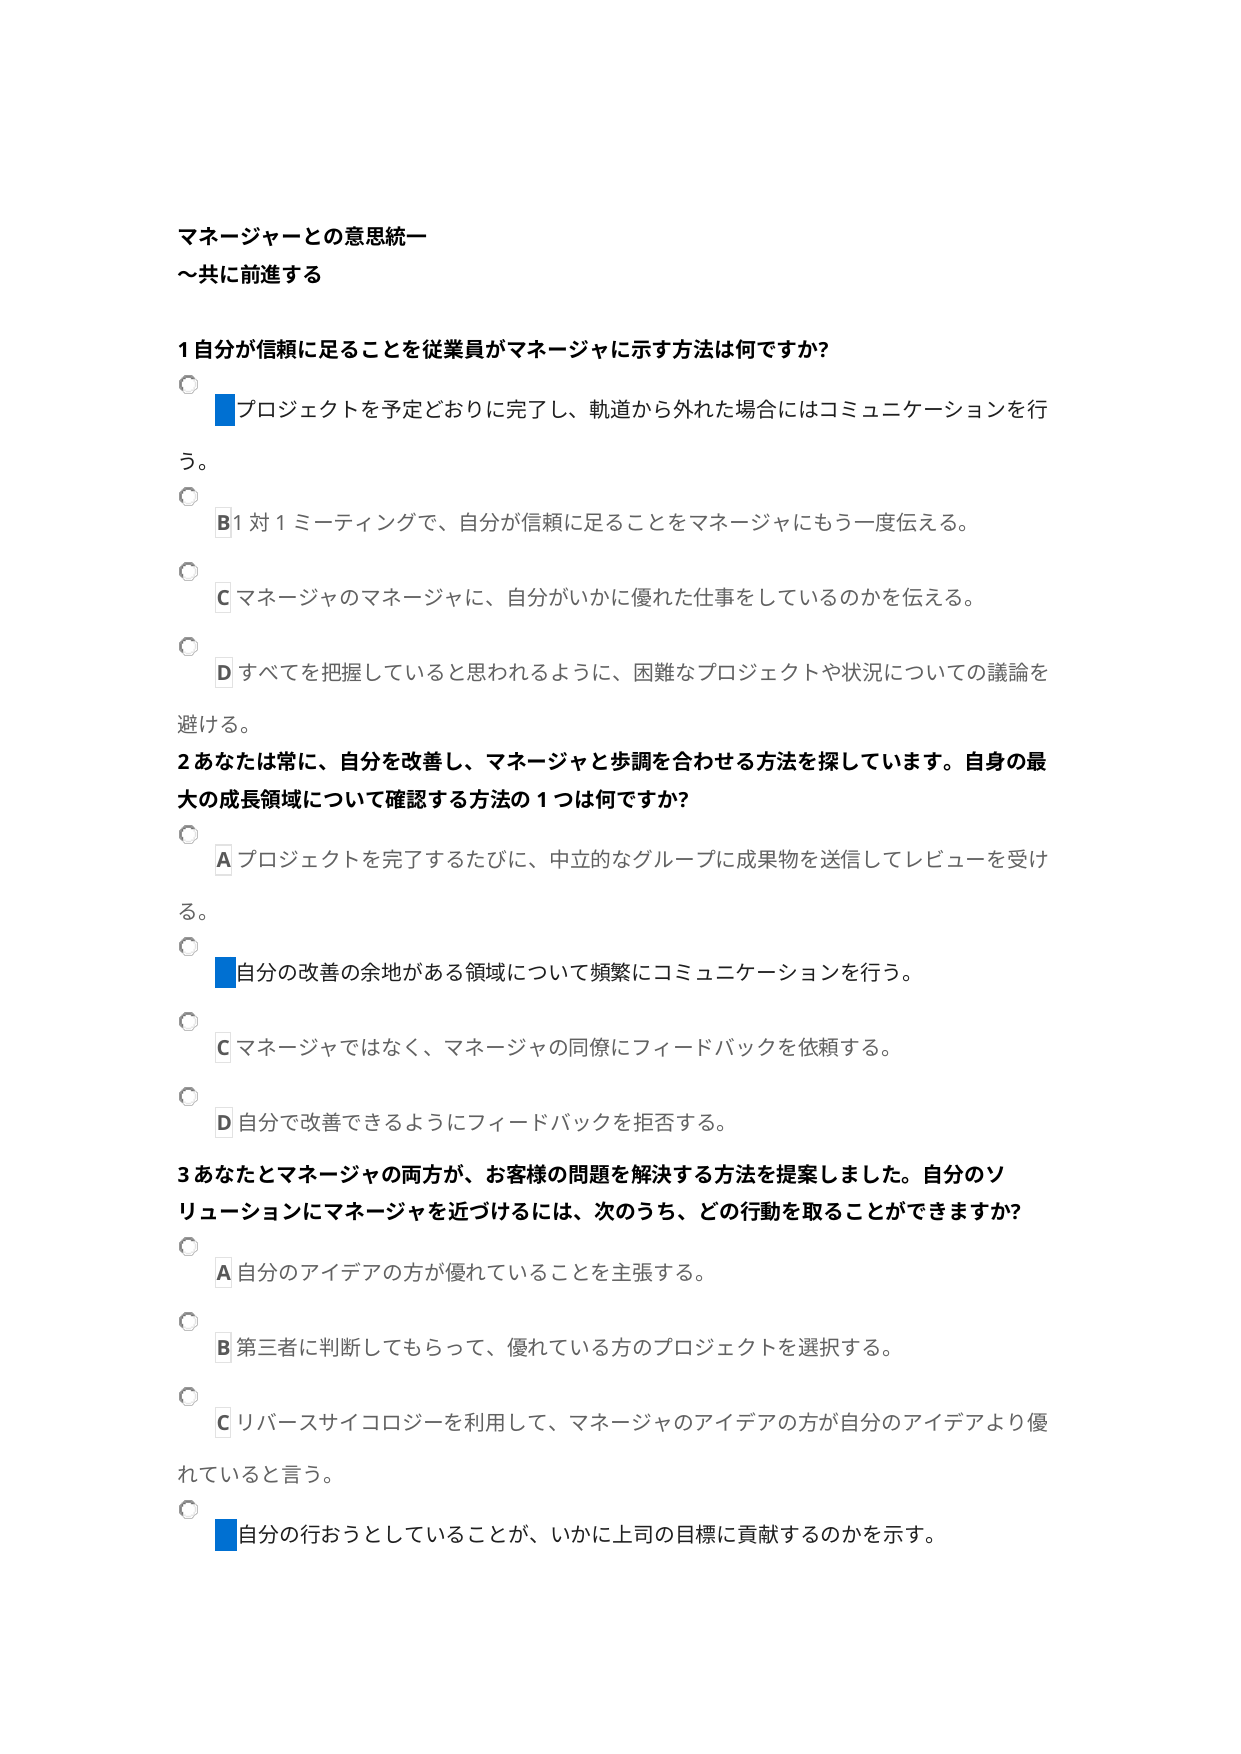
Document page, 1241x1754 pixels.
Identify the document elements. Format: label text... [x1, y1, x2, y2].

text 1自分が信頼に足ることを従業員がマネージャに示す方法は何ですか? [177, 329, 1063, 367]
text A自分のアイデアの方が優れていることを主張する。 [177, 1229, 1063, 1304]
text B第三者に判断してもらって、優れている方のプロジェクトを選択する。 [177, 1304, 1063, 1379]
text B自分の改善の余地がある領域について頻繁にコミュニケーションを行う。 [177, 929, 1063, 1004]
text 2あなたは常に、自分を改善し、マネージャと歩調を合わせる方法を探しています。自身の最大の成長領域について確認する方法の 1 つは何ですか? [177, 742, 1063, 817]
text D自分の行おうとしていることが、いかに上司の目標に貢献するのかを示す。 [177, 1492, 1063, 1567]
text ～共に前進する [177, 254, 1063, 292]
text Aプロジェクトを予定どおりに完了し、軌道から外れた場合にはコミュニケーションを行う。 [177, 367, 1063, 479]
text Aプロジェクトを完了するたびに、中立的なグループに成果物を送信してレビューを受ける。 [177, 817, 1063, 929]
text Cマネージャのマネージャに、自分がいかに優れた仕事をしているのかを伝える。 [177, 554, 1063, 629]
text Dすべてを把握していると思われるように、困難なプロジェクトや状況についての議論を避ける。 [177, 629, 1063, 742]
text B1 対 1 ミーティングで、自分が信頼に足ることをマネージャにもう一度伝える。 [177, 479, 1063, 554]
text Cマネージャではなく、マネージャの同僚にフィードバックを依頼する。 [177, 1004, 1063, 1079]
text 3あなたとマネージャの両方が、お客様の問題を解決する方法を提案しました。自分のソリューションにマネージャを近づけるには、次のうち、どの行動を取ることができますか? [177, 1154, 1063, 1229]
text D自分で改善できるようにフィードバックを拒否する。 [177, 1079, 1063, 1154]
text Cリバースサイコロジーを利用して、マネージャのアイデアの方が自分のアイデアより優れていると言う。 [177, 1379, 1063, 1492]
text マネージャーとの意思統一 [177, 217, 1063, 254]
